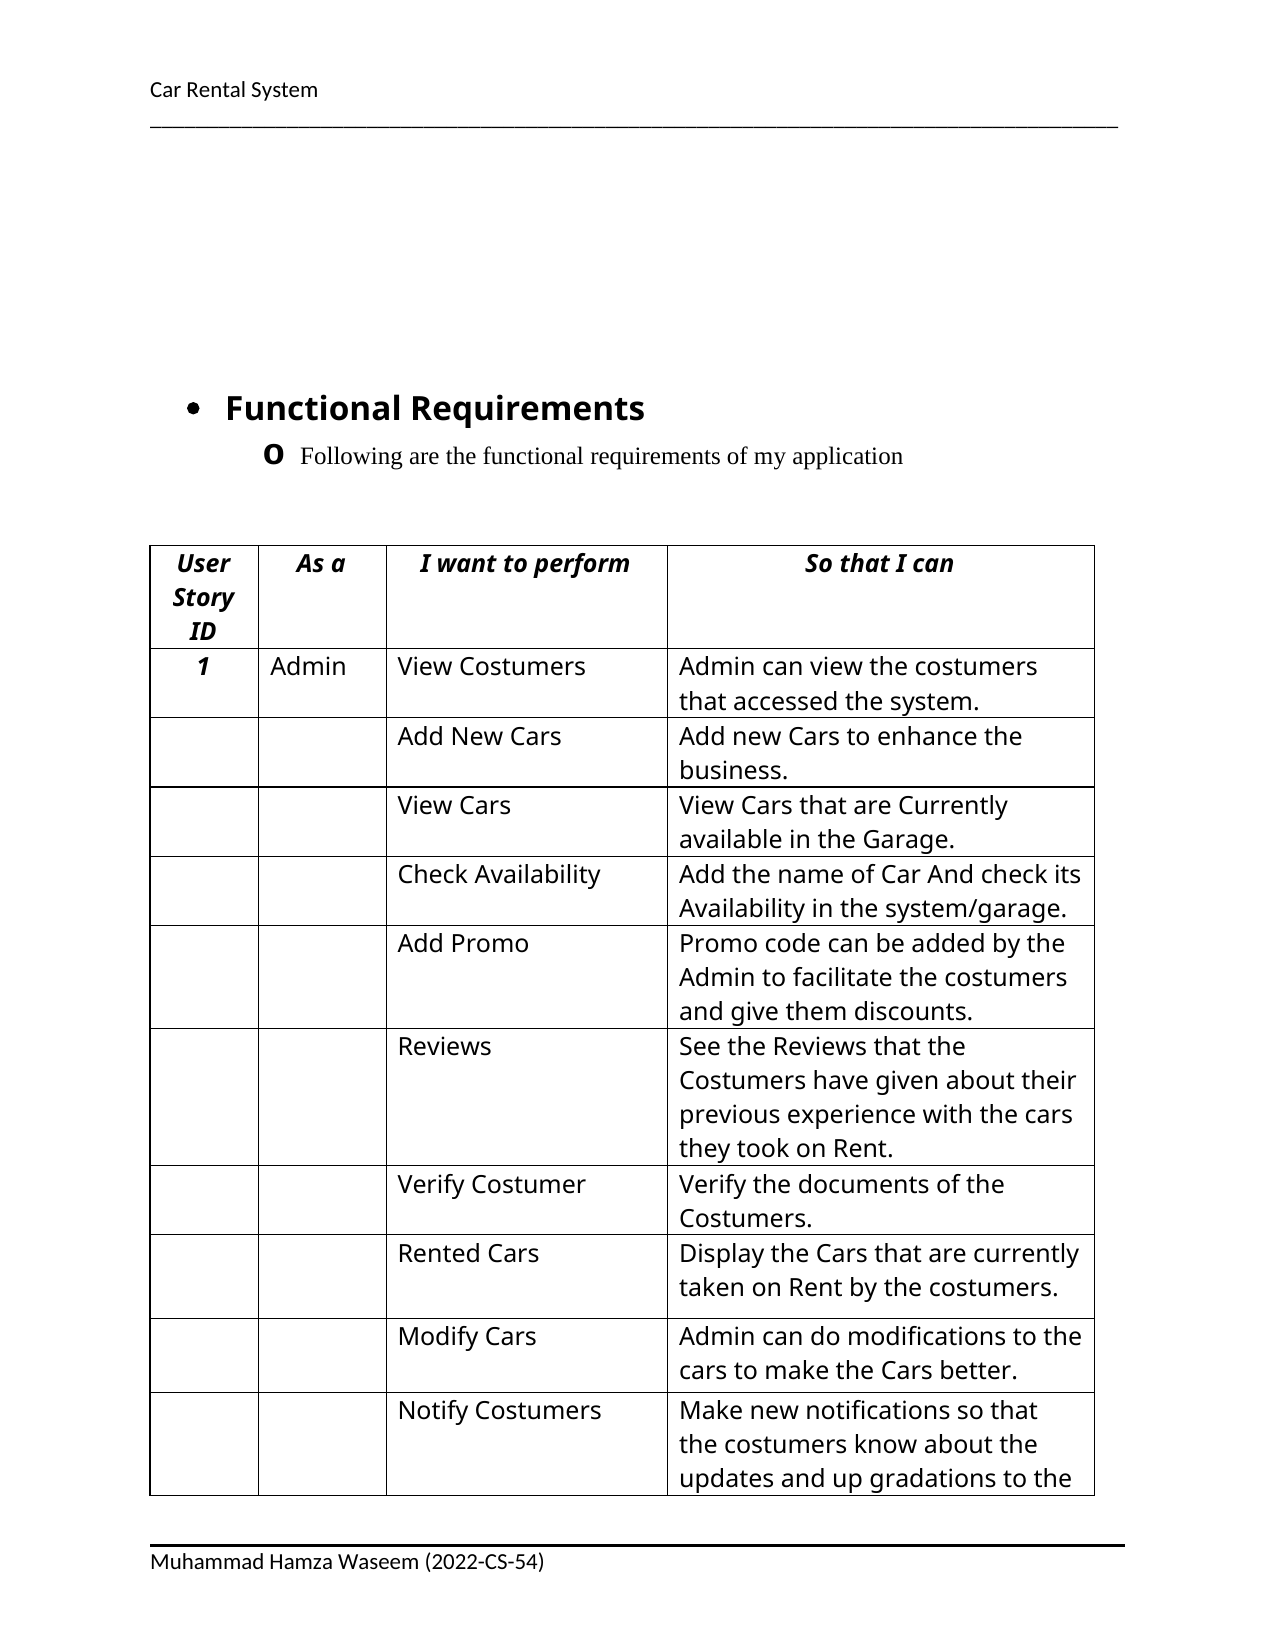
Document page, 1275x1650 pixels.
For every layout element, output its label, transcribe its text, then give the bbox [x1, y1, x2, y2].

table_cell [259, 1393, 386, 1495]
table_cell See the Reviews that the Costumers have given about their previous experience with the cars they took on Rent. [668, 1029, 1094, 1165]
list Functional Requirements [187, 384, 1125, 430]
table_cell [259, 1235, 386, 1318]
table_cell [151, 1166, 258, 1234]
table_cell View Costumers [387, 649, 667, 717]
table_cell [259, 788, 386, 856]
table_cell Add New Cars [387, 718, 667, 786]
table_cell Admin [259, 649, 386, 717]
table_cell Modify Cars [387, 1319, 667, 1392]
table_cell 1 [151, 649, 258, 717]
table_cell Display the Cars that are currently taken on Rent by the costumers. [668, 1235, 1094, 1318]
table_cell Add new Cars to enhance the business. [668, 718, 1094, 786]
table_cell [259, 1029, 386, 1165]
table_cell [259, 1166, 386, 1234]
table_cell Add Promo [387, 926, 667, 1028]
table_cell Admin can do modifications to the cars to make the Cars better. [668, 1319, 1094, 1392]
table_cell Rented Cars [387, 1235, 667, 1318]
table_header User Story ID [151, 546, 258, 648]
table_header I want to perform [387, 546, 667, 648]
table_cell Reviews [387, 1029, 667, 1165]
table_cell [151, 1235, 258, 1318]
table_cell View Cars that are Currently available in the Garage. [668, 788, 1094, 856]
table_cell Notify Costumers [387, 1393, 667, 1495]
table_cell View Cars [387, 788, 667, 856]
table_header As a [259, 546, 386, 648]
table_cell Admin can view the costumers that accessed the system. [668, 649, 1094, 717]
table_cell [668, 1393, 1094, 1495]
table_cell [259, 926, 386, 1028]
table_cell [259, 1319, 386, 1392]
table_cell Promo code can be added by the Admin to facilitate the costumers and give them discounts. [668, 926, 1094, 1028]
table_cell [151, 718, 258, 786]
table_cell [151, 1319, 258, 1392]
table_cell [259, 857, 386, 925]
table_cell [151, 926, 258, 1028]
list Following are the functional requirements of my application [262, 433, 1125, 476]
table_cell Check Availability [387, 857, 667, 925]
table_cell Verify the documents of the Costumers. [668, 1166, 1094, 1234]
table_cell [151, 1029, 258, 1165]
table_cell Add the name of Car And check its Availability in the system/garage. [668, 857, 1094, 925]
table_cell [151, 788, 258, 856]
table_cell Verify Costumer [387, 1166, 667, 1234]
table_cell [259, 718, 386, 786]
table_cell [151, 1393, 258, 1495]
table_cell [151, 857, 258, 925]
table_header So that I can [668, 546, 1094, 648]
